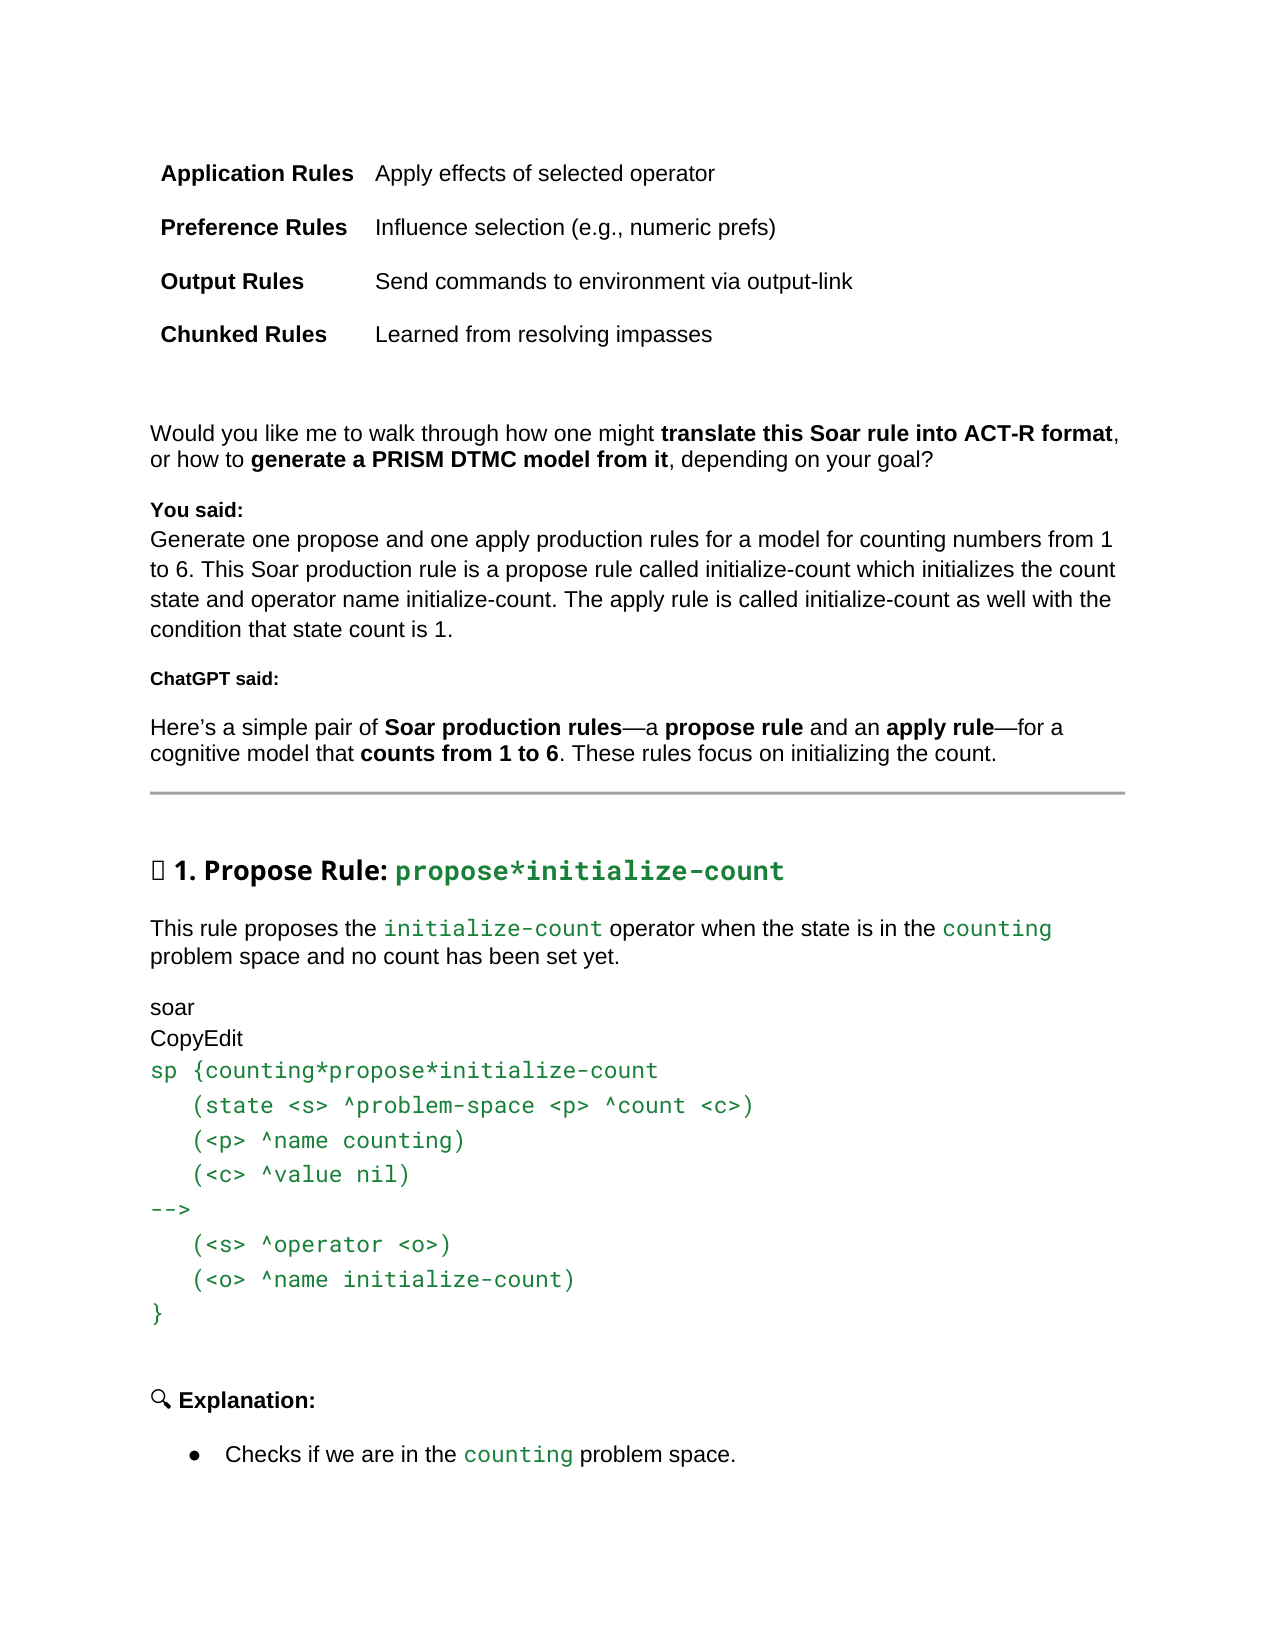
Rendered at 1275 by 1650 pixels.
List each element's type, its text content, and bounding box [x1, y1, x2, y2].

text (<s> ^operator <o>) [150, 1228, 1125, 1258]
text This rule proposes the initialize-count operator when the state is in the counting problem space and no count has been set yet. [150, 913, 1125, 969]
text --> [150, 1193, 1125, 1224]
table_cell Apply effects of selected operator [365, 150, 865, 204]
text (<p> ^name counting) [150, 1124, 1125, 1154]
text CopyEdit [150, 1024, 1125, 1051]
subtitle You said: [150, 497, 1125, 521]
table_cell Send commands to environment via output-link [365, 257, 865, 311]
text Would you like me to walk through how one might translate this Soar rule into ACT-R format, or how to generate a PRISM DTMC model from it, depending on your goal? [150, 420, 1125, 472]
table_cell Output Rules [150, 257, 364, 311]
table_cell Learned from resolving impasses [365, 311, 865, 364]
text (state <s> ^problem-space <p> ^count <c>) [150, 1089, 1125, 1120]
table_cell Preference Rules [150, 204, 364, 257]
subtitle ✅ 1. Propose Rule: propose*initialize-count [150, 851, 1125, 888]
table_cell Influence selection (e.g., numeric prefs) [365, 204, 865, 257]
table_cell Chunked Rules [150, 311, 364, 364]
text Generate one propose and one apply production rules for a model for counting numbers from 1 to 6. This Soar production rule is a propose rule called initialize-count which initializes the count state and operator name initialize-count. The apply rule is called initialize-count as well with the condition that state count is 1. [150, 526, 1125, 643]
text soar [150, 994, 1125, 1021]
text (<o> ^name initialize-count) [150, 1263, 1125, 1293]
text } [150, 1298, 1125, 1328]
list Checks if we are in the counting problem space. [187, 1439, 1125, 1495]
text sp {counting*propose*initialize-count [150, 1055, 1125, 1085]
text (<c> ^value nil) [150, 1159, 1125, 1189]
subtitle ChatGPT said: [150, 667, 1125, 689]
text Here’s a simple pair of Soar production rules—a propose rule and an apply rule—for a cognitive model that counts from 1 to 6. These rules focus on initializing the count. [150, 714, 1125, 767]
subtitle 🔍 Explanation: [150, 1387, 1125, 1414]
table_cell Application Rules [150, 150, 364, 204]
